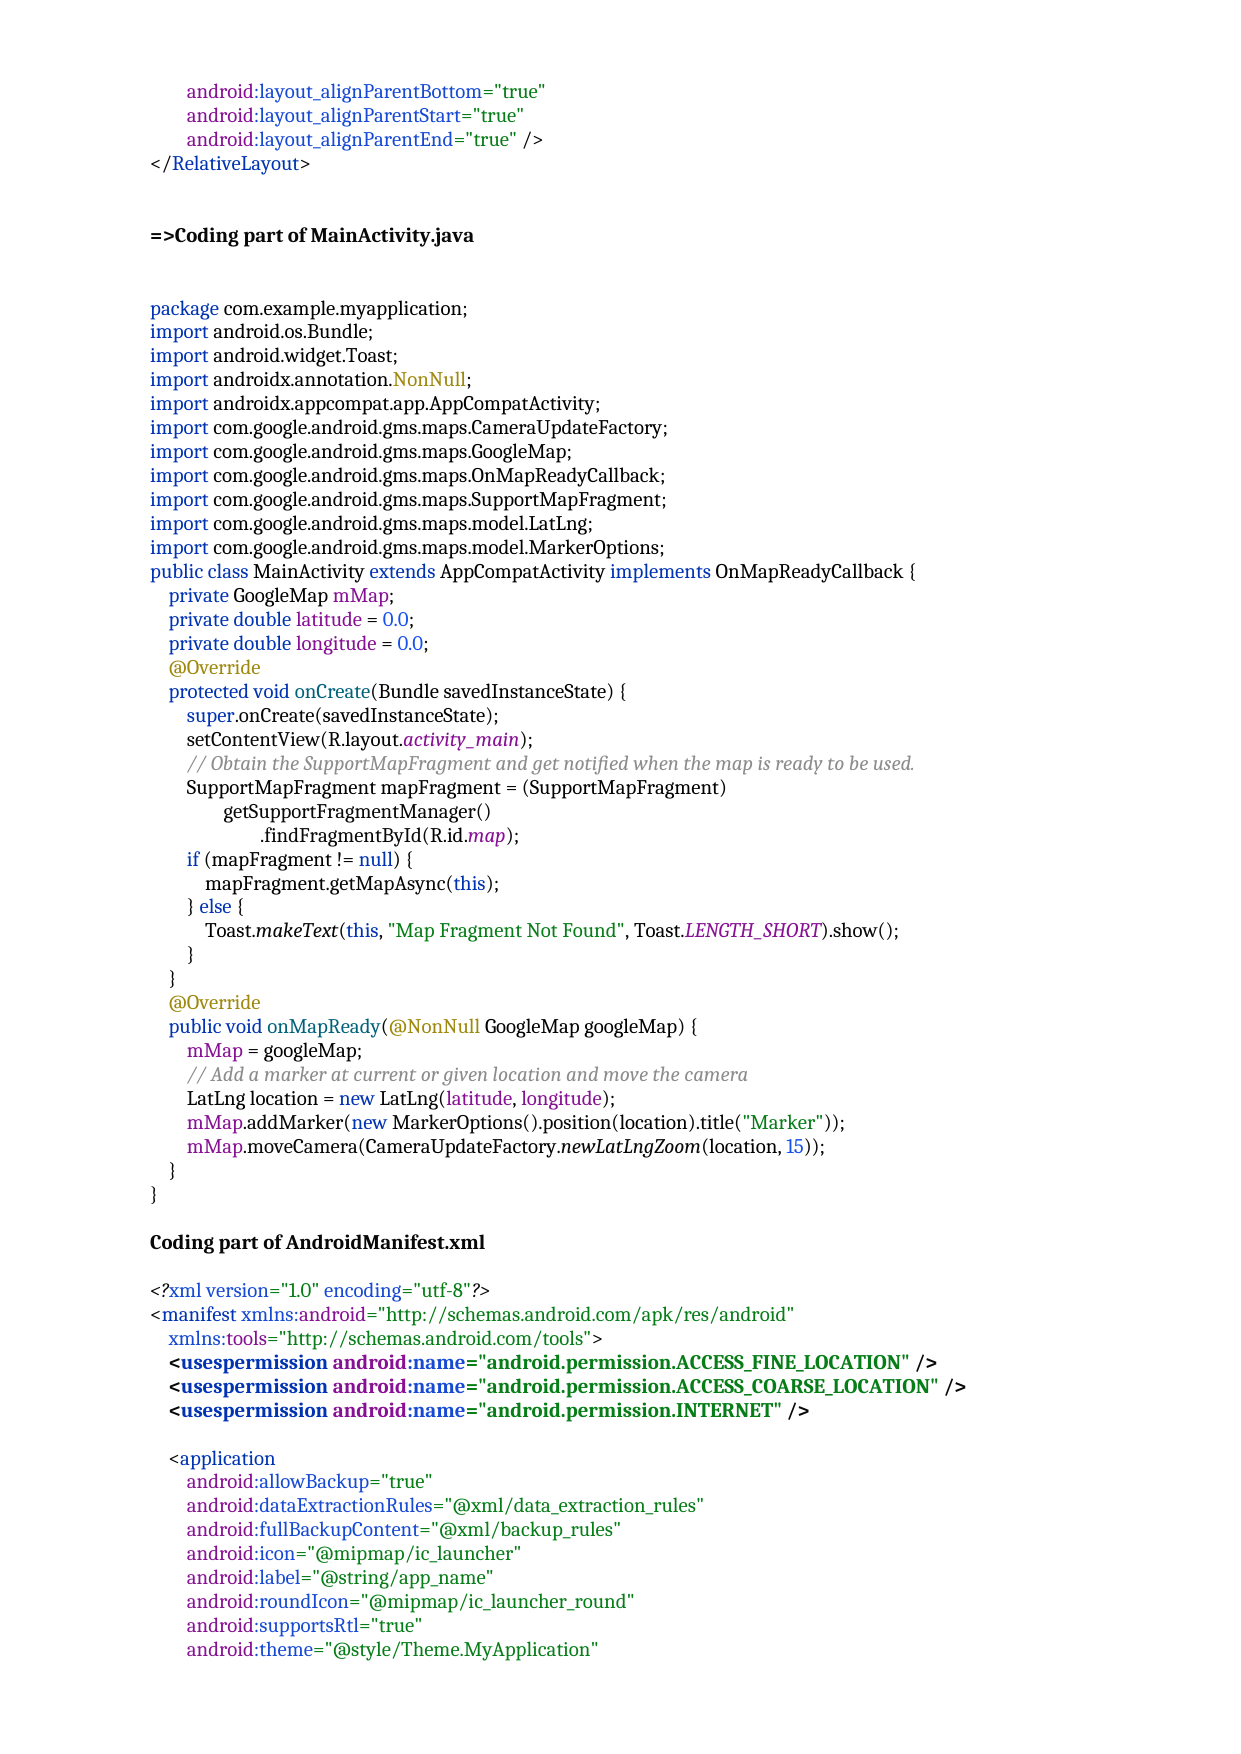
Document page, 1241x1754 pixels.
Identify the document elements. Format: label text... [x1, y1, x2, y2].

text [150, 1278, 1090, 1662]
text Coding part of AndroidManifest.xml [150, 1231, 1090, 1254]
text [150, 80, 1090, 176]
text =>Coding part of MainActivity.java [150, 224, 1090, 248]
text package com.example.myapplication; import android.os.Bundle; import android.widget.Toast; import androidx.annotation.NonNull; import androidx.appcompat.app.AppCompatActivity; import com.google.android.gms.maps.CameraUpdateFactory; import com.google.android.gms.maps.GoogleMap; import com.google.android.gms.maps.OnMapReadyCallback; import com.google.android.gms.maps.SupportMapFragment; import com.google.android.gms.maps.model.LatLng; import com.google.android.gms.maps.model.MarkerOptions; public class MainActivity extends AppCompatActivity implements OnMapReadyCallback { private GoogleMap mMap; private double latitude = 0.0; private double longitude = 0.0; @Override protected void onCreate(Bundle savedInstanceState) { super.onCreate(savedInstanceState); setContentView(R.layout.activity_main); // Obtain the SupportMapFragment and get notified when the map is ready to be used. SupportMapFragment mapFragment = (SupportMapFragment) getSupportFragmentManager() .findFragmentById(R.id.map); if (mapFragment != null) { mapFragment.getMapAsync(this); } else { Toast.makeText(this, "Map Fragment Not Found", Toast.LENGTH_SHORT).show(); } } @Override public void onMapReady(@NonNull GoogleMap googleMap) { mMap = googleMap; // Add a marker at current or given location and move the camera LatLng location = new LatLng(latitude, longitude); mMap.addMarker(new MarkerOptions().position(location).title("Marker")); mMap.moveCamera(CameraUpdateFactory.newLatLngZoom(location, 15)); } } [150, 296, 1090, 1207]
